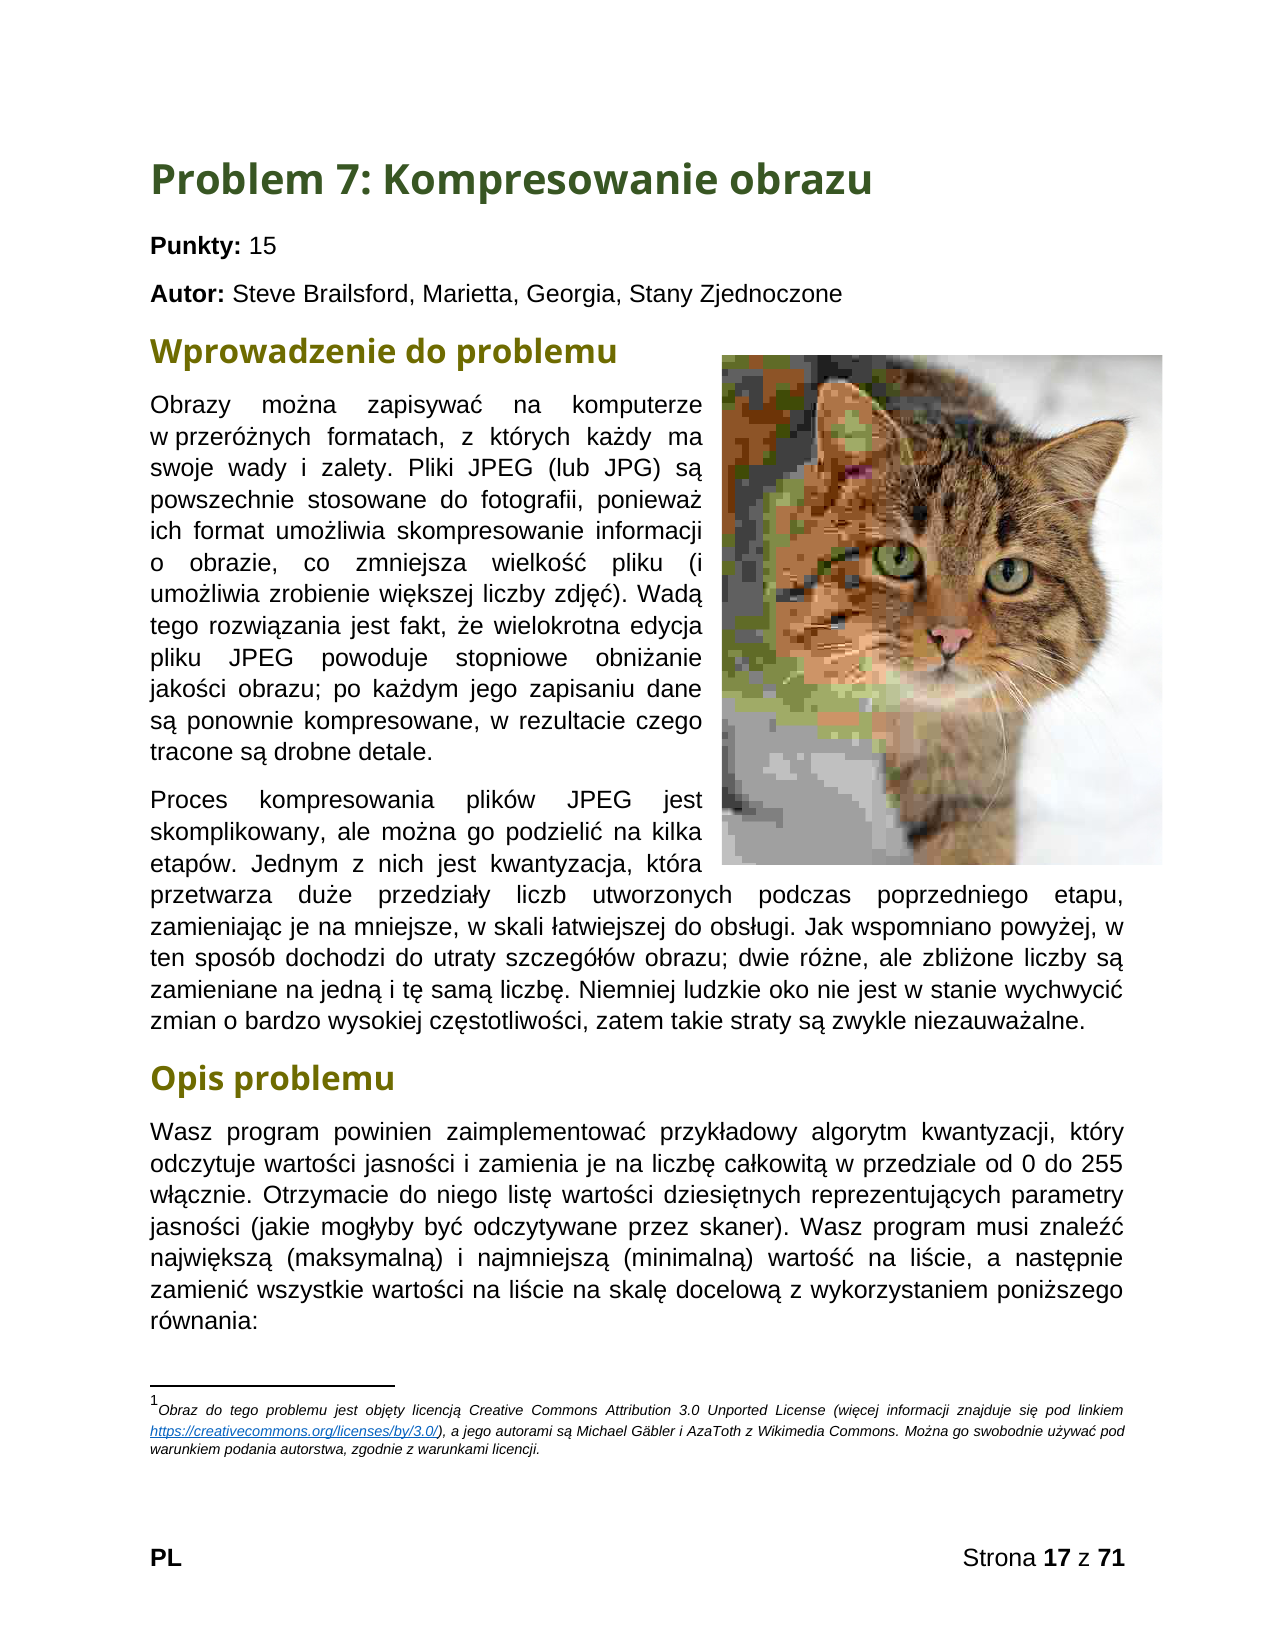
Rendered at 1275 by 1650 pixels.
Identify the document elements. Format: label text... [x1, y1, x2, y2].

subtitle Opis problemu [150, 1054, 1125, 1100]
subtitle Wprowadzenie do problemu [150, 328, 1125, 373]
text Wasz program powinien zaimplementować przykładowy algorytm kwantyzacji, który odczytuje wartości jasności i zamienia je na liczbę całkowitą w przedziale od 0 do 255 włącznie. Otrzymacie do niego listę wartości dziesiętnych reprezentujących parametry jasności (jakie mogłyby być odczytywane przez skaner). Wasz program musi znaleźć największą (maksymalną) i najmniejszą (minimalną) wartość na liście, a następnie zamienić wszystkie wartości na liście na skalę docelową z wykorzystaniem poniższego równania: [150, 1117, 1125, 1335]
picture [721, 355, 1163, 864]
subtitle Problem 7: Kompresowanie obrazu [150, 150, 1125, 207]
text Proces kompresowania plików JPEG jest skomplikowany, ale można go podzielić na kilka etapów. Jednym z nich jest kwantyzacja, która przetwarza duże przedziały liczb utworzonych podczas poprzedniego etapu, zamieniając je na mniejsze, w skali łatwiejszej do obsługi. Jak wspomniano powyżej, w ten sposób dochodzi do utraty szczegółów obrazu; dwie różne, ale zbliżone liczby są zamieniane na jedną i tę samą liczbę. Niemniej ludzkie oko nie jest w stanie wychwycić zmian o bardzo wysokiej częstotliwości, zatem takie straty są zwykle niezauważalne. [150, 785, 1125, 1035]
text Obrazy można zapisywać na komputerze w przeróżnych formatach, z których każdy ma swoje wady i zalety. Pliki JPEG (lub JPG) są powszechnie stosowane do fotografii, ponieważ ich format umożliwia skompresowanie informacji o obrazie, co zmniejsza wielkość pliku (i umożliwia zrobienie większej liczby zdjęć). Wadą tego rozwiązania jest fakt, że wielokrotna edycja pliku JPEG powoduje stopniowe obniżanie jakości obrazu; po każdym jego zapisaniu dane są ponownie kompresowane, w rezultacie czego tracone są drobne detale. [150, 390, 721, 766]
text Autor: Steve Brailsford, Marietta, Georgia, Stany Zjednoczone [150, 279, 1125, 308]
text Punkty: 15 [150, 231, 1125, 260]
